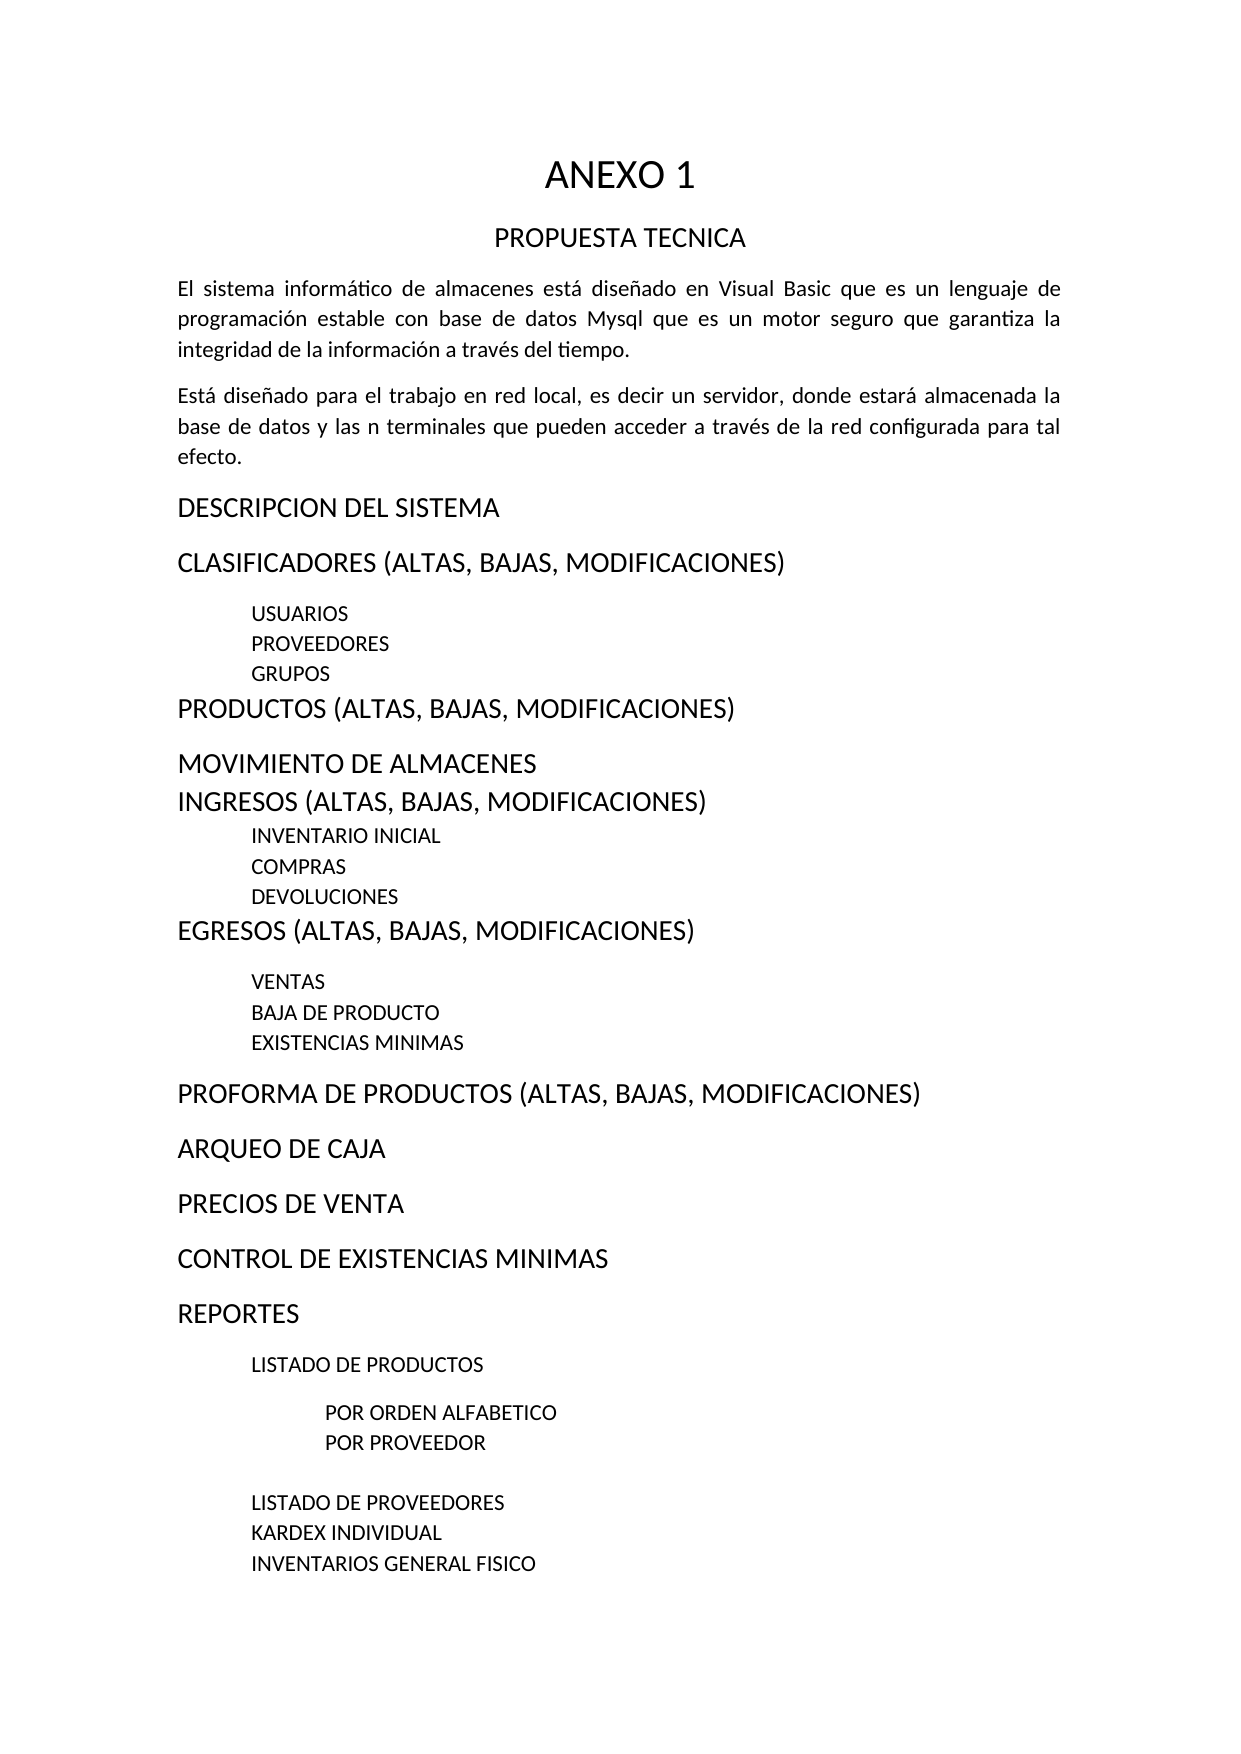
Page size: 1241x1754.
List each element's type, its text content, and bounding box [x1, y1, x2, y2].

text EXISTENCIAS MINIMAS [177, 1028, 1063, 1056]
text DEVOLUCIONES [251, 882, 1063, 910]
text BAJA DE PRODUCTO [177, 998, 1063, 1026]
text Está diseñado para el trabajo en red local, es decir un servidor, donde estará almacenada la base de datos y las n terminales que pueden acceder a través de la red configurada para tal efecto. [177, 382, 1063, 470]
text DESCRIPCION DEL SISTEMA [177, 489, 1063, 524]
text INGRESOS (ALTAS, BAJAS, MODIFICACIONES) [177, 783, 1063, 819]
text ANEXO 1 [177, 148, 1063, 198]
text El sistema informático de almacenes está diseñado en Visual Basic que es un lenguaje de programación estable con base de datos Mysql que es un motor seguro que garantiza la integridad de la información a través del tiempo. [177, 274, 1063, 363]
text USUARIOS [251, 599, 1063, 627]
text EGRESOS (ALTAS, BAJAS, MODIFICACIONES) [177, 912, 1063, 948]
text VENTAS [177, 967, 1063, 995]
text MOVIMIENTO DE ALMACENES [177, 745, 1063, 780]
text PROPUESTA TECNICA [177, 219, 1063, 255]
text KARDEX INDIVIDUAL [177, 1518, 1063, 1547]
text ARQUEO DE CAJA [177, 1130, 1063, 1165]
text CLASIFICADORES (ALTAS, BAJAS, MODIFICACIONES) [177, 544, 1063, 579]
text LISTADO DE PRODUCTOS [177, 1350, 1063, 1378]
text INVENTARIO INICIAL [251, 822, 1063, 850]
text POR PROVEEDOR [325, 1428, 1063, 1456]
text PROFORMA DE PRODUCTOS (ALTAS, BAJAS, MODIFICACIONES) [177, 1075, 1063, 1110]
text PROVEEDORES [251, 629, 1063, 657]
text PRECIOS DE VENTA [177, 1185, 1063, 1221]
text INVENTARIOS GENERAL FISICO [177, 1549, 1063, 1577]
text REPORTES [177, 1295, 1063, 1331]
text CONTROL DE EXISTENCIAS MINIMAS [177, 1240, 1063, 1276]
text LISTADO DE PROVEEDORES [177, 1488, 1063, 1516]
text GRUPOS [251, 659, 1063, 687]
text PRODUCTOS (ALTAS, BAJAS, MODIFICACIONES) [177, 690, 1063, 725]
text POR ORDEN ALFABETICO [325, 1398, 1063, 1426]
text COMPRAS [251, 852, 1063, 880]
